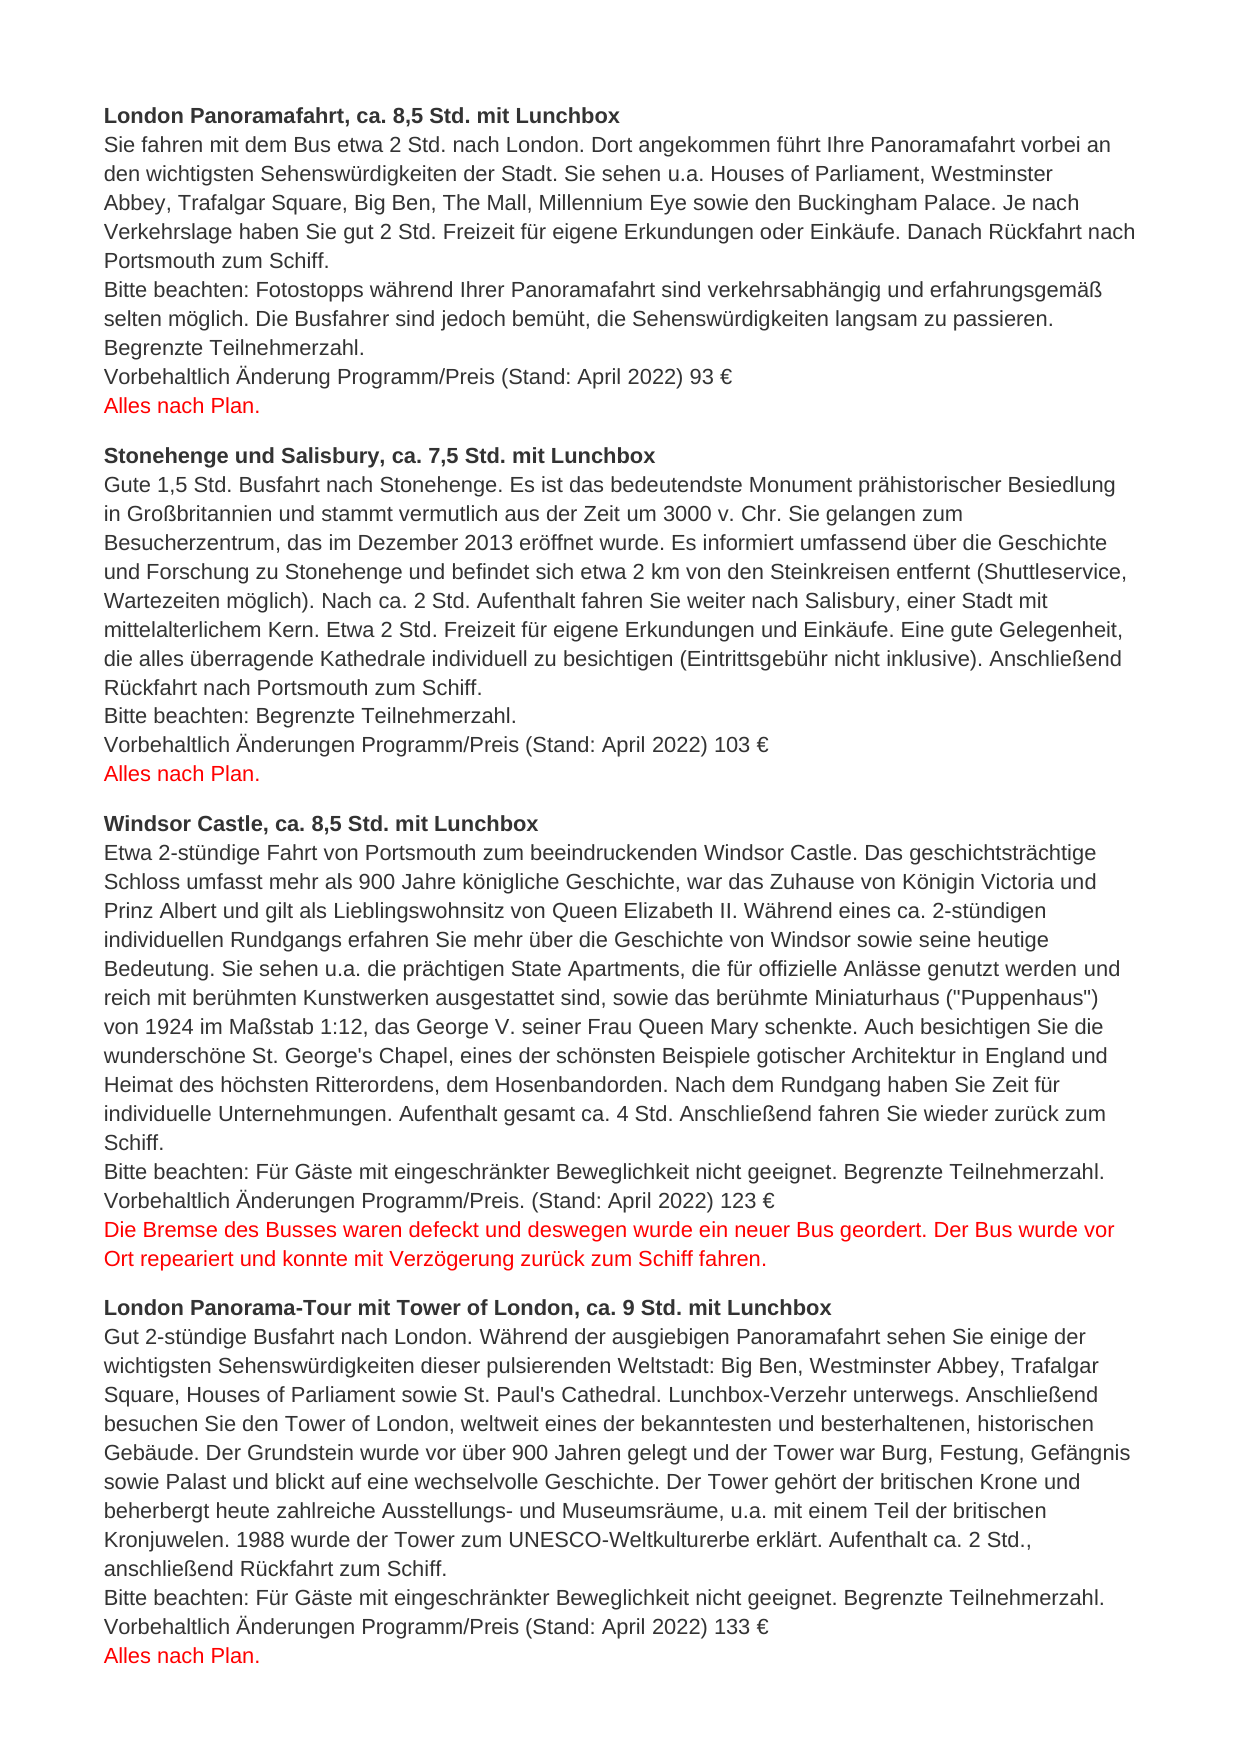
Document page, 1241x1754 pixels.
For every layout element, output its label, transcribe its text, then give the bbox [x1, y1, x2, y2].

text London Panoramafahrt, ca. 8,5 Std. mit Lunchbox Sie fahren mit dem Bus etwa 2 Std. nach London. Dort angekommen führt Ihre Panoramafahrt vorbei an den wichtigsten Sehenswürdigkeiten der Stadt. Sie sehen u.a. Houses of Parliament, Westminster Abbey, Trafalgar Square, Big Ben, The Mall, Millennium Eye sowie den Buckingham Palace. Je nach Verkehrslage haben Sie gut 2 Std. Freizeit für eigene Erkundungen oder Einkäufe. Danach Rückfahrt nach Portsmouth zum Schiff. Bitte beachten: Fotostopps während Ihrer Panoramafahrt sind verkehrsabhängig und erfahrungsgemäß selten möglich. Die Busfahrer sind jedoch bemüht, die Sehenswürdigkeiten langsam zu passieren. Begrenzte Teilnehmerzahl. Vorbehaltlich Änderung Programm/Preis (Stand: April 2022) 93 € Alles nach Plan. [103, 103, 1137, 418]
text Windsor Castle, ca. 8,5 Std. mit Lunchbox Etwa 2-stündige Fahrt von Portsmouth zum beeindruckenden Windsor Castle. Das geschichtsträchtige Schloss umfasst mehr als 900 Jahre königliche Geschichte, war das Zuhause von Königin Victoria und Prinz Albert und gilt als Lieblingswohnsitz von Queen Elizabeth II. Während eines ca. 2-stündigen individuellen Rundgangs erfahren Sie mehr über die Geschichte von Windsor sowie seine heutige Bedeutung. Sie sehen u.a. die prächtigen State Apartments, die für offizielle Anlässe genutzt werden und reich mit berühmten Kunstwerken ausgestattet sind, sowie das berühmte Miniaturhaus ("Puppenhaus") von 1924 im Maßstab 1:12, das George V. seiner Frau Queen Mary schenkte. Auch besichtigen Sie die wunderschöne St. George's Chapel, eines der schönsten Beispiele gotischer Architektur in England und Heimat des höchsten Ritterordens, dem Hosenbandorden. Nach dem Rundgang haben Sie Zeit für individuelle Unternehmungen. Aufenthalt gesamt ca. 4 Std. Anschließend fahren Sie wieder zurück zum Schiff. Bitte beachten: Für Gäste mit eingeschränkter Beweglichkeit nicht geeignet. Begrenzte Teilnehmerzahl. Vorbehaltlich Änderungen Programm/Preis. (Stand: April 2022) 123 € Die Bremse des Busses waren defeckt und deswegen wurde ein neuer Bus geordert. Der Bus wurde vor Ort repeariert und konnte mit Verzögerung zurück zum Schiff fahren. [103, 811, 1137, 1271]
text London Panorama-Tour mit Tower of London, ca. 9 Std. mit Lunchbox Gut 2-stündige Busfahrt nach London. Während der ausgiebigen Panoramafahrt sehen Sie einige der wichtigsten Sehenswürdigkeiten dieser pulsierenden Weltstadt: Big Ben, Westminster Abbey, Trafalgar Square, Houses of Parliament sowie St. Paul's Cathedral. Lunchbox-Verzehr unterwegs. Anschließend besuchen Sie den Tower of London, weltweit eines der bekanntesten und besterhaltenen, historischen Gebäude. Der Grundstein wurde vor über 900 Jahren gelegt und der Tower war Burg, Festung, Gefängnis sowie Palast und blickt auf eine wechselvolle Geschichte. Der Tower gehört der britischen Krone und beherbergt heute zahlreiche Ausstellungs- und Museumsräume, u.a. mit einem Teil der britischen Kronjuwelen. 1988 wurde der Tower zum UNESCO-Weltkulturerbe erklärt. Aufenthalt ca. 2 Std., anschließend Rückfahrt zum Schiff. Bitte beachten: Für Gäste mit eingeschränkter Beweglichkeit nicht geeignet. Begrenzte Teilnehmerzahl. Vorbehaltlich Änderungen Programm/Preis (Stand: April 2022) 133 € Alles nach Plan. [103, 1295, 1137, 1668]
text Stonehenge und Salisbury, ca. 7,5 Std. mit Lunchbox Gute 1,5 Std. Busfahrt nach Stonehenge. Es ist das bedeutendste Monument prähistorischer Besiedlung in Großbritannien und stammt vermutlich aus der Zeit um 3000 v. Chr. Sie gelangen zum Besucherzentrum, das im Dezember 2013 eröffnet wurde. Es informiert umfassend über die Geschichte und Forschung zu Stonehenge und befindet sich etwa 2 km von den Steinkreisen entfernt (Shuttleservice, Wartezeiten möglich). Nach ca. 2 Std. Aufenthalt fahren Sie weiter nach Salisbury, einer Stadt mit mittelalterlichem Kern. Etwa 2 Std. Freizeit für eigene Erkundungen und Einkäufe. Eine gute Gelegenheit, die alles überragende Kathedrale individuell zu besichtigen (Eintrittsgebühr nicht inklusive). Anschließend Rückfahrt nach Portsmouth zum Schiff. Bitte beachten: Begrenzte Teilnehmerzahl. Vorbehaltlich Änderungen Programm/Preis (Stand: April 2022) 103 € Alles nach Plan. [103, 443, 1137, 787]
